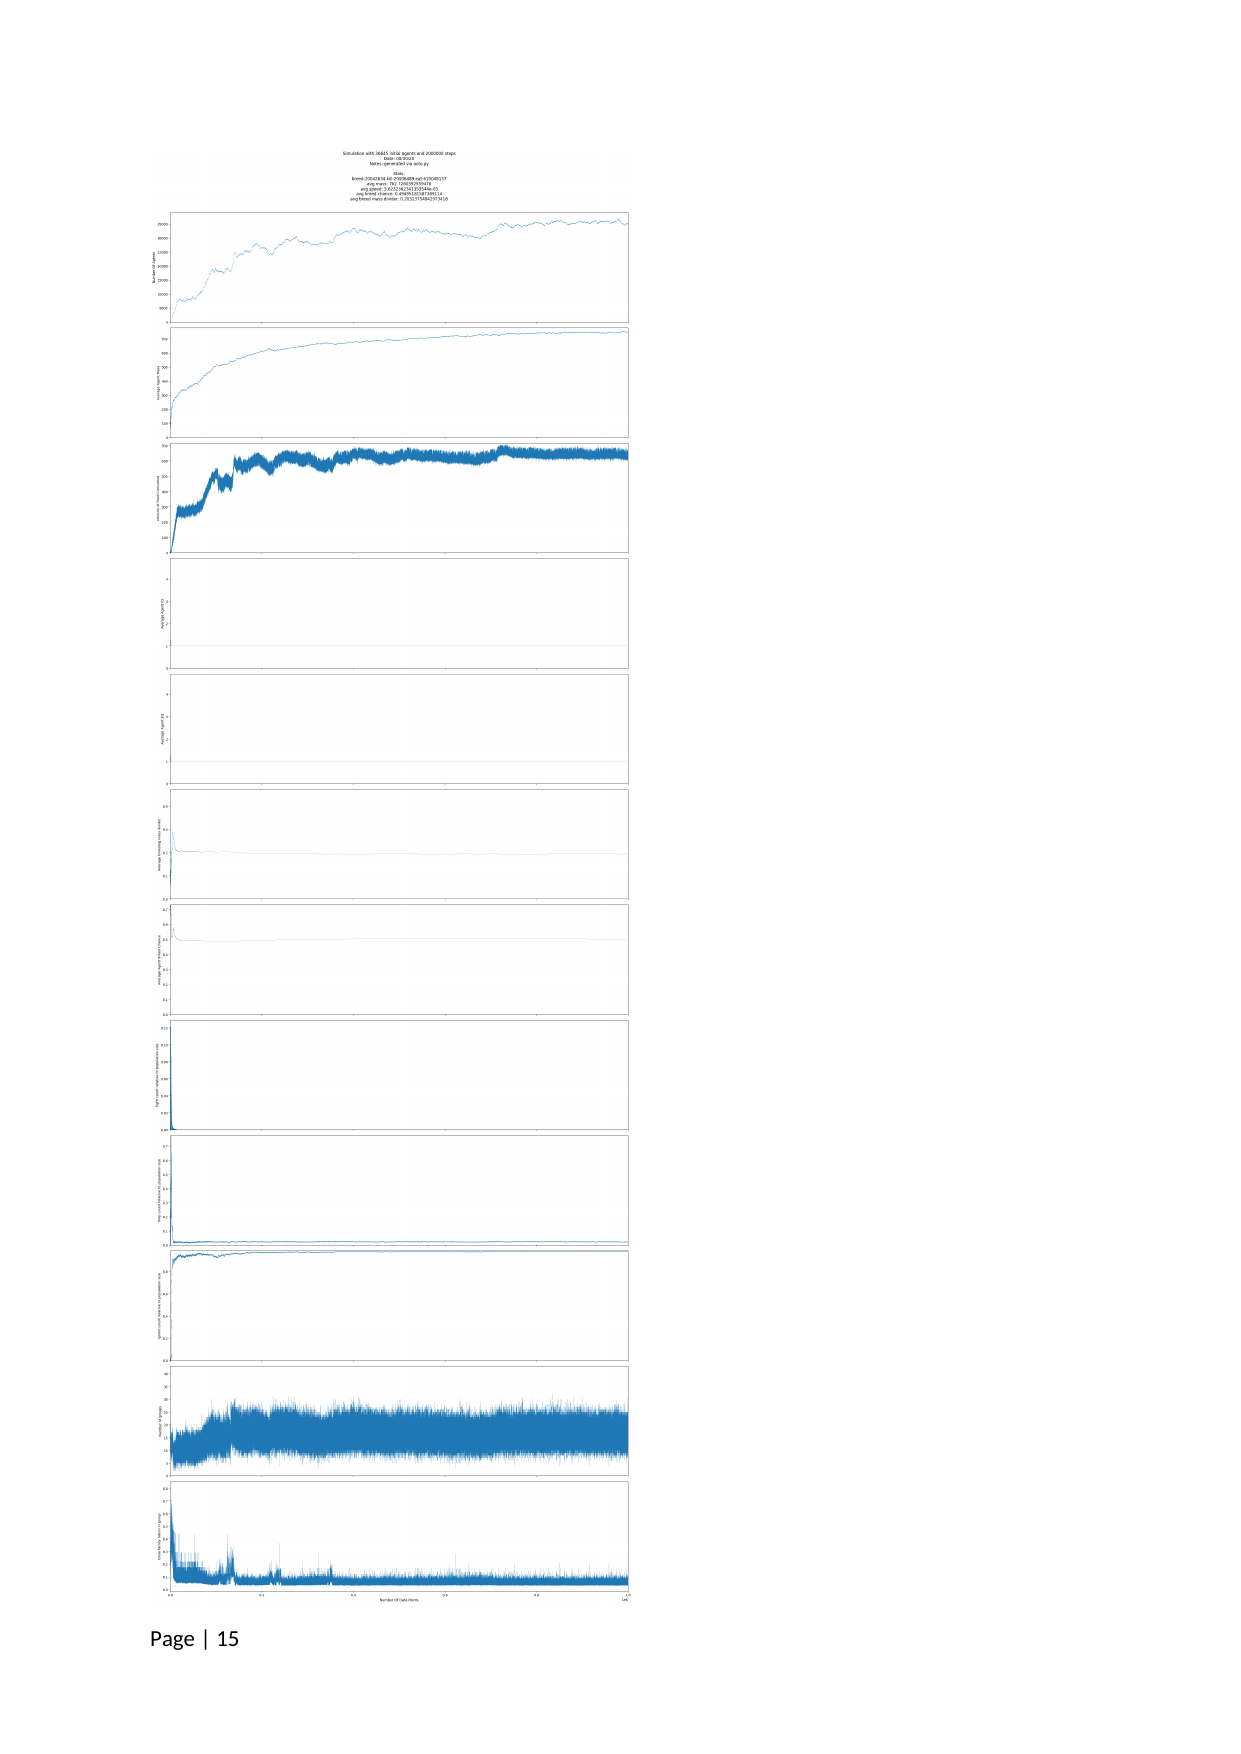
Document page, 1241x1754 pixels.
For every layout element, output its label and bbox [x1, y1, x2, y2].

picture [150, 150, 633, 1604]
